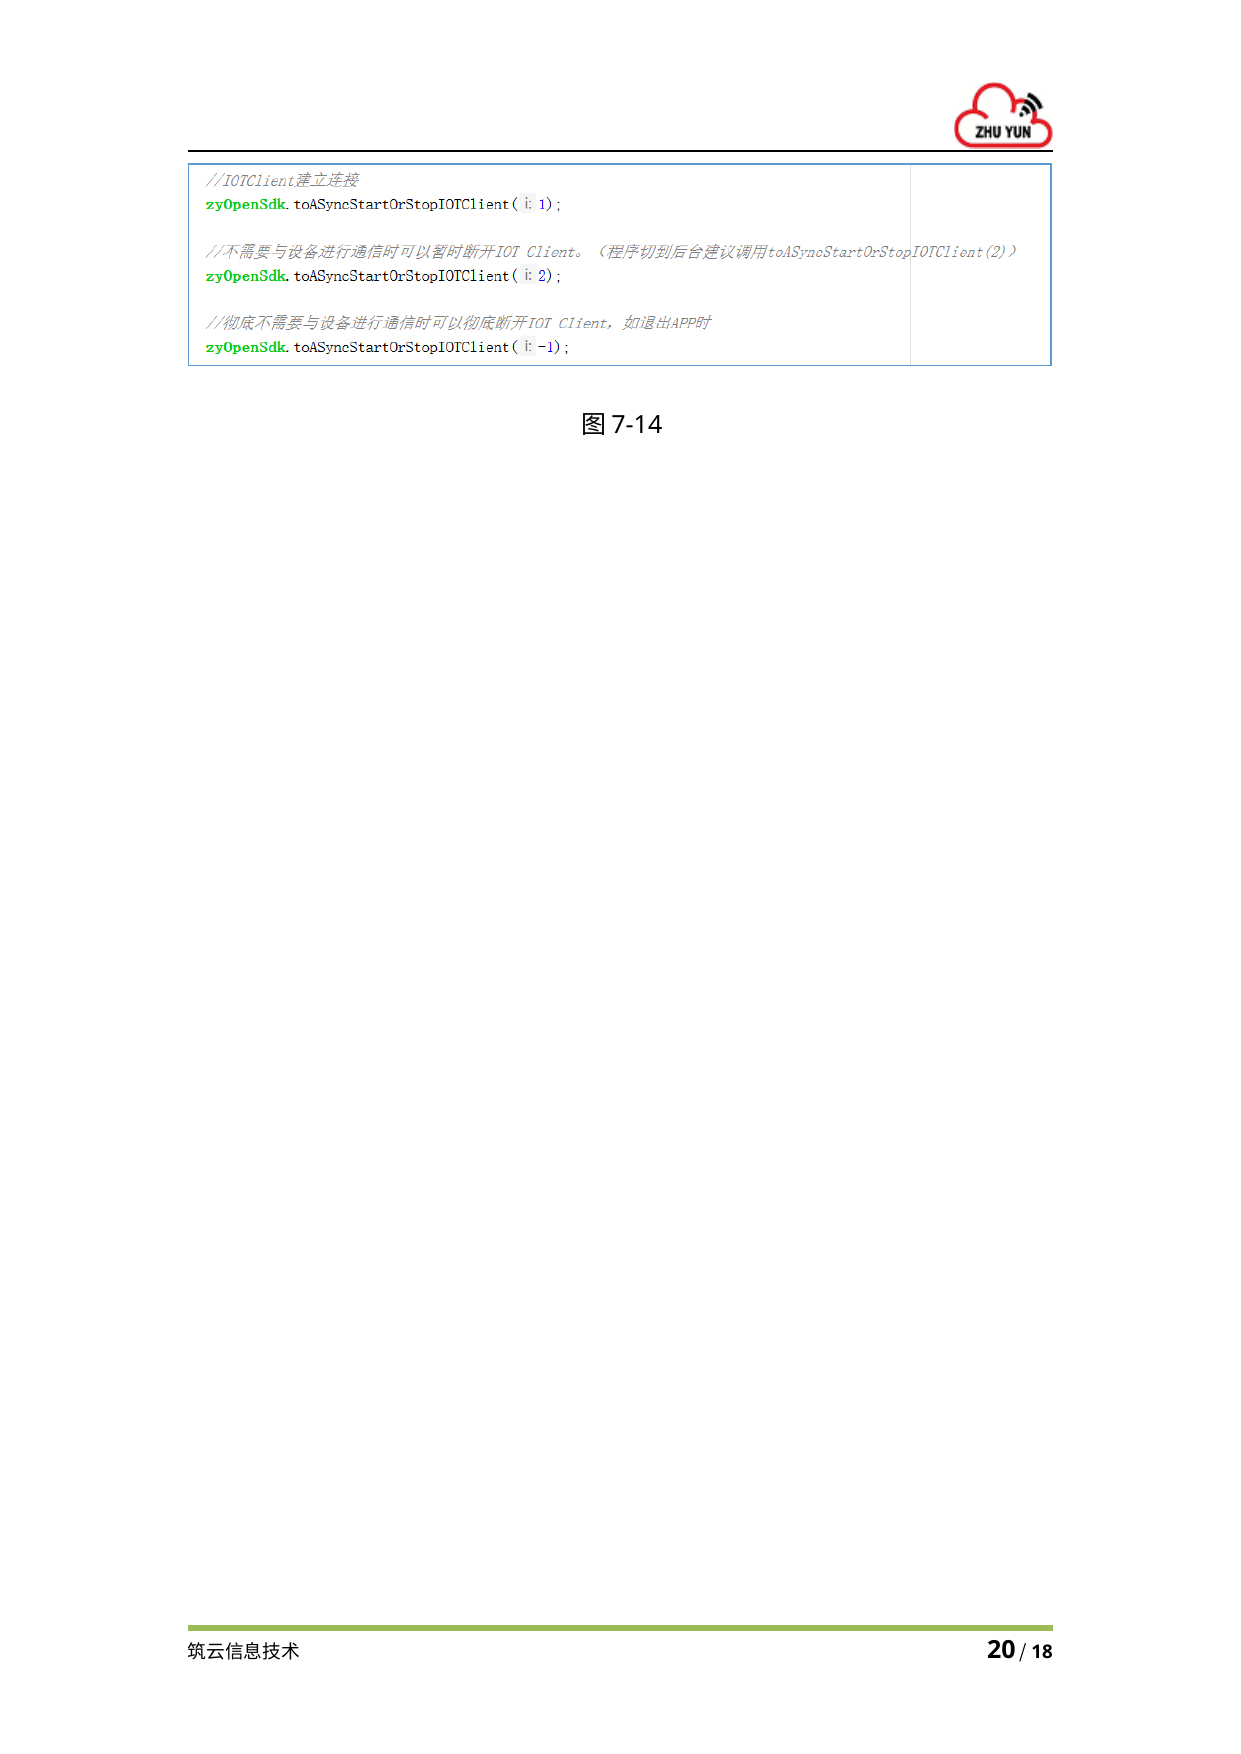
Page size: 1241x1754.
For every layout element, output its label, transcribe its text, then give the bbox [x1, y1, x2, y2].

picture [954, 82, 1053, 149]
text 图7-14 [537, 390, 1053, 455]
picture [189, 165, 1050, 365]
